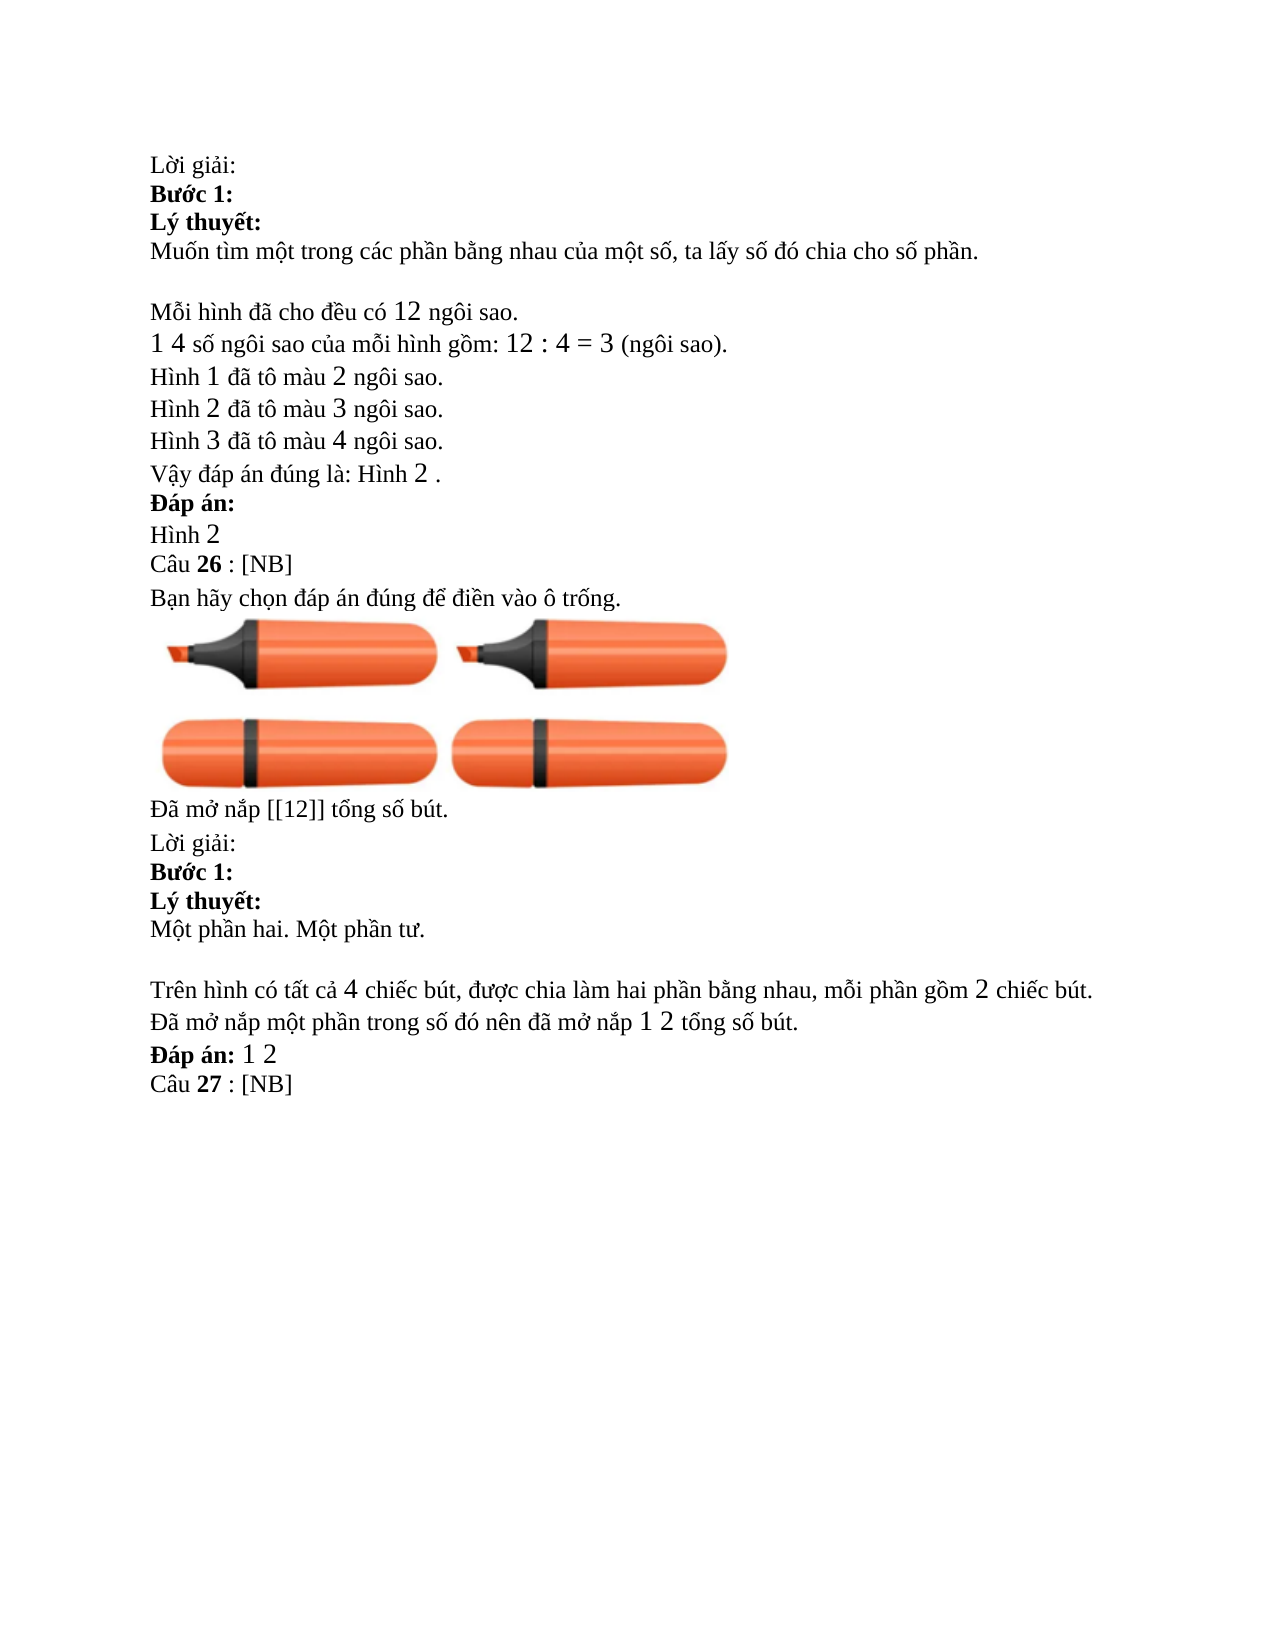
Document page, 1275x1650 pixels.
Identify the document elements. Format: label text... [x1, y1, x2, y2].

picture [150, 611, 729, 795]
text Câu 26 : [NB] [150, 549, 1125, 578]
text Lời giải: [150, 150, 1125, 179]
text Bước 1: [150, 179, 1125, 207]
text Lời giải: [150, 828, 1125, 857]
text Câu 27 : [NB] [150, 1069, 1125, 1098]
text Lý thuyết: Muốn tìm một trong các phần bằng nhau của một số, ta lấy số đó chia cho số phần. Mỗi hình đã cho đều có 12 ngôi sao. 1 4 số ngôi sao của mỗi hình gồm: 12 : 4 = 3 (ngôi sao). Hình 1 đã tô màu 2 ngôi sao. Hình 2 đã tô màu 3 ngôi sao. Hình 3 đã tô màu 4 ngôi sao. Vậy đáp án đúng là: Hình 2 . Đáp án: Hình 2 [150, 207, 1125, 549]
text Lý thuyết: Một phần hai. Một phần tư. Trên hình có tất cả 4 chiếc bút, được chia làm hai phần bằng nhau, mỗi phần gồm 2 chiếc bút. Đã mở nắp một phần trong số đó nên đã mở nắp 1 2 tổng số bút. Đáp án: 1 2 [150, 886, 1125, 1069]
text Bước 1: [150, 857, 1125, 886]
